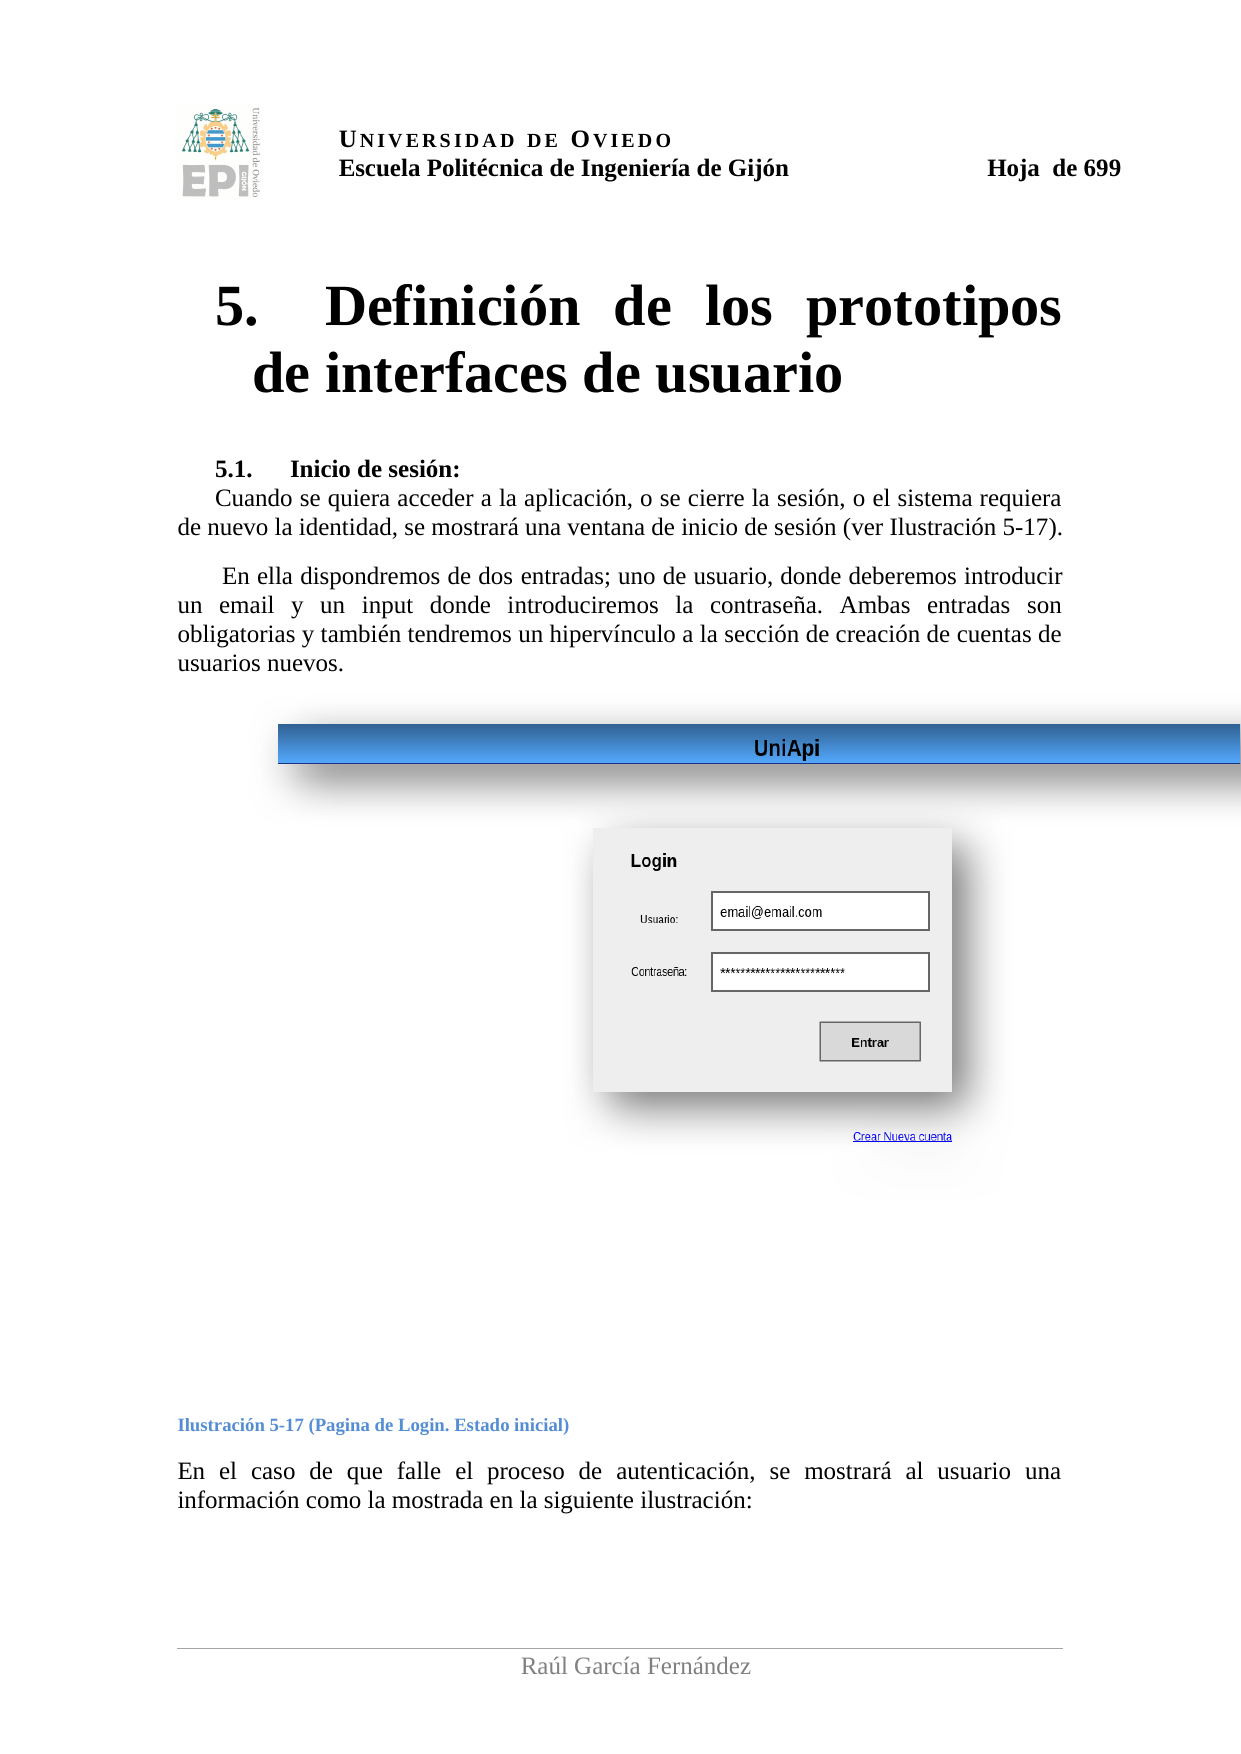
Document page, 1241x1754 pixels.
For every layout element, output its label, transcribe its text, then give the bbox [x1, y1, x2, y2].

picture [278, 724, 1241, 1280]
text En ella dispondremos de dos ; uno de usuario, donde deberemos introducir un email y un input donde introduciremos la contraseña. Amb son obligatoris y también tendremos un hipervínculo a la sección de creación de cuentas de usuarios nuevos. [177, 561, 1063, 676]
text En el caso de fall el proceso de autenticación, se mostrará al usuario una información como la mostrada en la siguiente ilustración: [177, 1456, 1063, 1514]
text Cuando qu acceder a aplicación, o se cierre la sesión, o el sistema requiera de nuevo la identidad, se mostrará una ventana de inicio de sesión [177, 483, 1063, 541]
picture [177, 104, 264, 200]
subtitle Inicio de sesión: [215, 454, 1063, 483]
subtitle Definición de los prototipos de interfaces de usuario [215, 271, 1063, 405]
